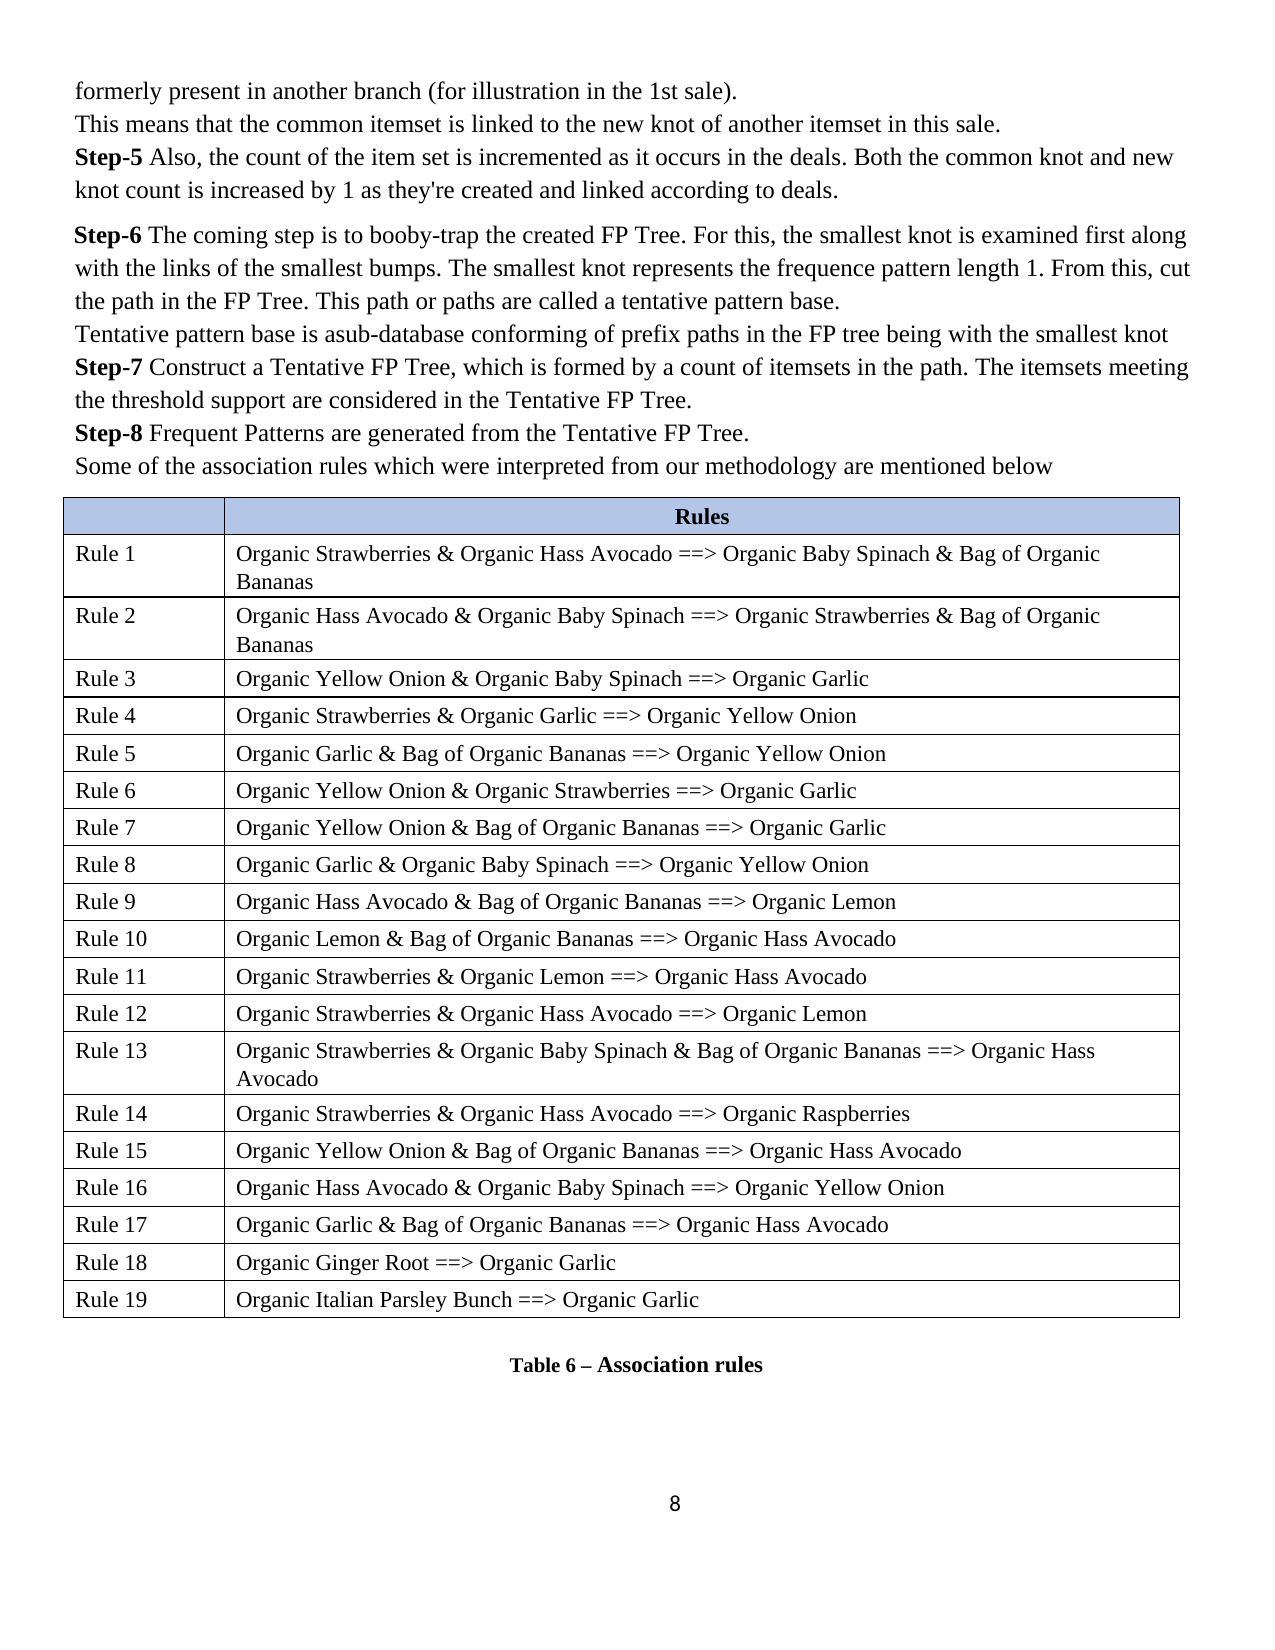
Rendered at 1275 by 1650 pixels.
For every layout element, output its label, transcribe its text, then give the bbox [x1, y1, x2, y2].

table_cell Rule 9 [64, 884, 224, 919]
table_cell Rule 3 [64, 660, 224, 696]
table_cell Organic Hass Avocado & Organic Baby Spinach ==> Organic Strawberries & Bag of Organic Bananas [225, 598, 1179, 659]
table_cell Rule 19 [64, 1281, 224, 1317]
table_header Rules [225, 498, 1179, 534]
table_cell Organic Yellow Onion & Organic Strawberries ==> Organic Garlic [225, 772, 1179, 808]
table_cell Rule 16 [64, 1169, 224, 1206]
table_cell Rule 18 [64, 1244, 224, 1280]
table_cell Rule 6 [64, 772, 224, 808]
table_cell Organic Strawberries & Organic Hass Avocado ==> Organic Raspberries [225, 1095, 1179, 1131]
table_cell Organic Hass Avocado & Organic Baby Spinach ==> Organic Yellow Onion [225, 1169, 1179, 1206]
table_cell Organic Yellow Onion & Bag of Organic Bananas ==> Organic Garlic [225, 809, 1179, 845]
table_cell Organic Italian Parsley Bunch ==> Organic Garlic [225, 1281, 1179, 1317]
table_cell Organic Strawberries & Organic Hass Avocado ==> Organic Baby Spinach & Bag of Organic Bananas [225, 535, 1179, 596]
table_cell Organic Ginger Root ==> Organic Garlic [225, 1244, 1179, 1280]
table_cell Rule 7 [64, 809, 224, 845]
table_cell Rule 15 [64, 1132, 224, 1168]
table_cell Organic Lemon & Bag of Organic Bananas ==> Organic Hass Avocado [225, 921, 1179, 957]
text Step-6 The coming step is to booby-trap the created FP Tree. For this, the smallest knot is examined first along with the links of the smallest bumps. The smallest knot represents the frequence pattern length 1. From this, cut the path in the FP Tree. This path or paths are called a tentative pattern base. Tentative pattern base is asub-database conforming of prefix paths in the FP tree being with the smallest knot Step-7 Construct a Tentative FP Tree, which is formed by a count of itemsets in the path. The itemsets meeting the threshold support are considered in the Tentative FP Tree. Step-8 Frequent Patterns are generated from the Tentative FP Tree. Some of the association rules which were interpreted from our methodology are mentioned below [73, 220, 1201, 480]
table_cell Organic Strawberries & Organic Garlic ==> Organic Yellow Onion [225, 698, 1179, 734]
table_header [64, 498, 224, 534]
table_cell Organic Garlic & Organic Baby Spinach ==> Organic Yellow Onion [225, 846, 1179, 882]
table_cell Rule 11 [64, 958, 224, 994]
table_cell Rule 8 [64, 846, 224, 882]
table_cell Rule 1 [64, 535, 224, 596]
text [73, 76, 1201, 203]
table_cell Organic Strawberries & Organic Hass Avocado ==> Organic Lemon [225, 995, 1179, 1031]
table_cell Organic Strawberries & Organic Lemon ==> Organic Hass Avocado [225, 958, 1179, 994]
table_cell Rule 12 [64, 995, 224, 1031]
table_cell Rule 14 [64, 1095, 224, 1131]
table_cell Rule 17 [64, 1207, 224, 1243]
table_cell Organic Yellow Onion & Bag of Organic Bananas ==> Organic Hass Avocado [225, 1132, 1179, 1168]
table_cell Organic Yellow Onion & Organic Baby Spinach ==> Organic Garlic [225, 660, 1179, 696]
table_cell Organic Garlic & Bag of Organic Bananas ==> Organic Yellow Onion [225, 735, 1179, 771]
table_cell Rule 13 [64, 1032, 224, 1094]
table_cell Rule 2 [64, 598, 224, 659]
table_cell Rule 4 [64, 698, 224, 734]
table_cell Rule 5 [64, 735, 224, 771]
table_cell Organic Strawberries & Organic Baby Spinach & Bag of Organic Bananas ==> Organic Hass Avocado [225, 1032, 1179, 1094]
table_cell Organic Garlic & Bag of Organic Bananas ==> Organic Hass Avocado [225, 1207, 1179, 1243]
subtitle Table 6 – Association rules [75, 1351, 1197, 1377]
table_cell Organic Hass Avocado & Bag of Organic Bananas ==> Organic Lemon [225, 884, 1179, 919]
table_cell Rule 10 [64, 921, 224, 957]
